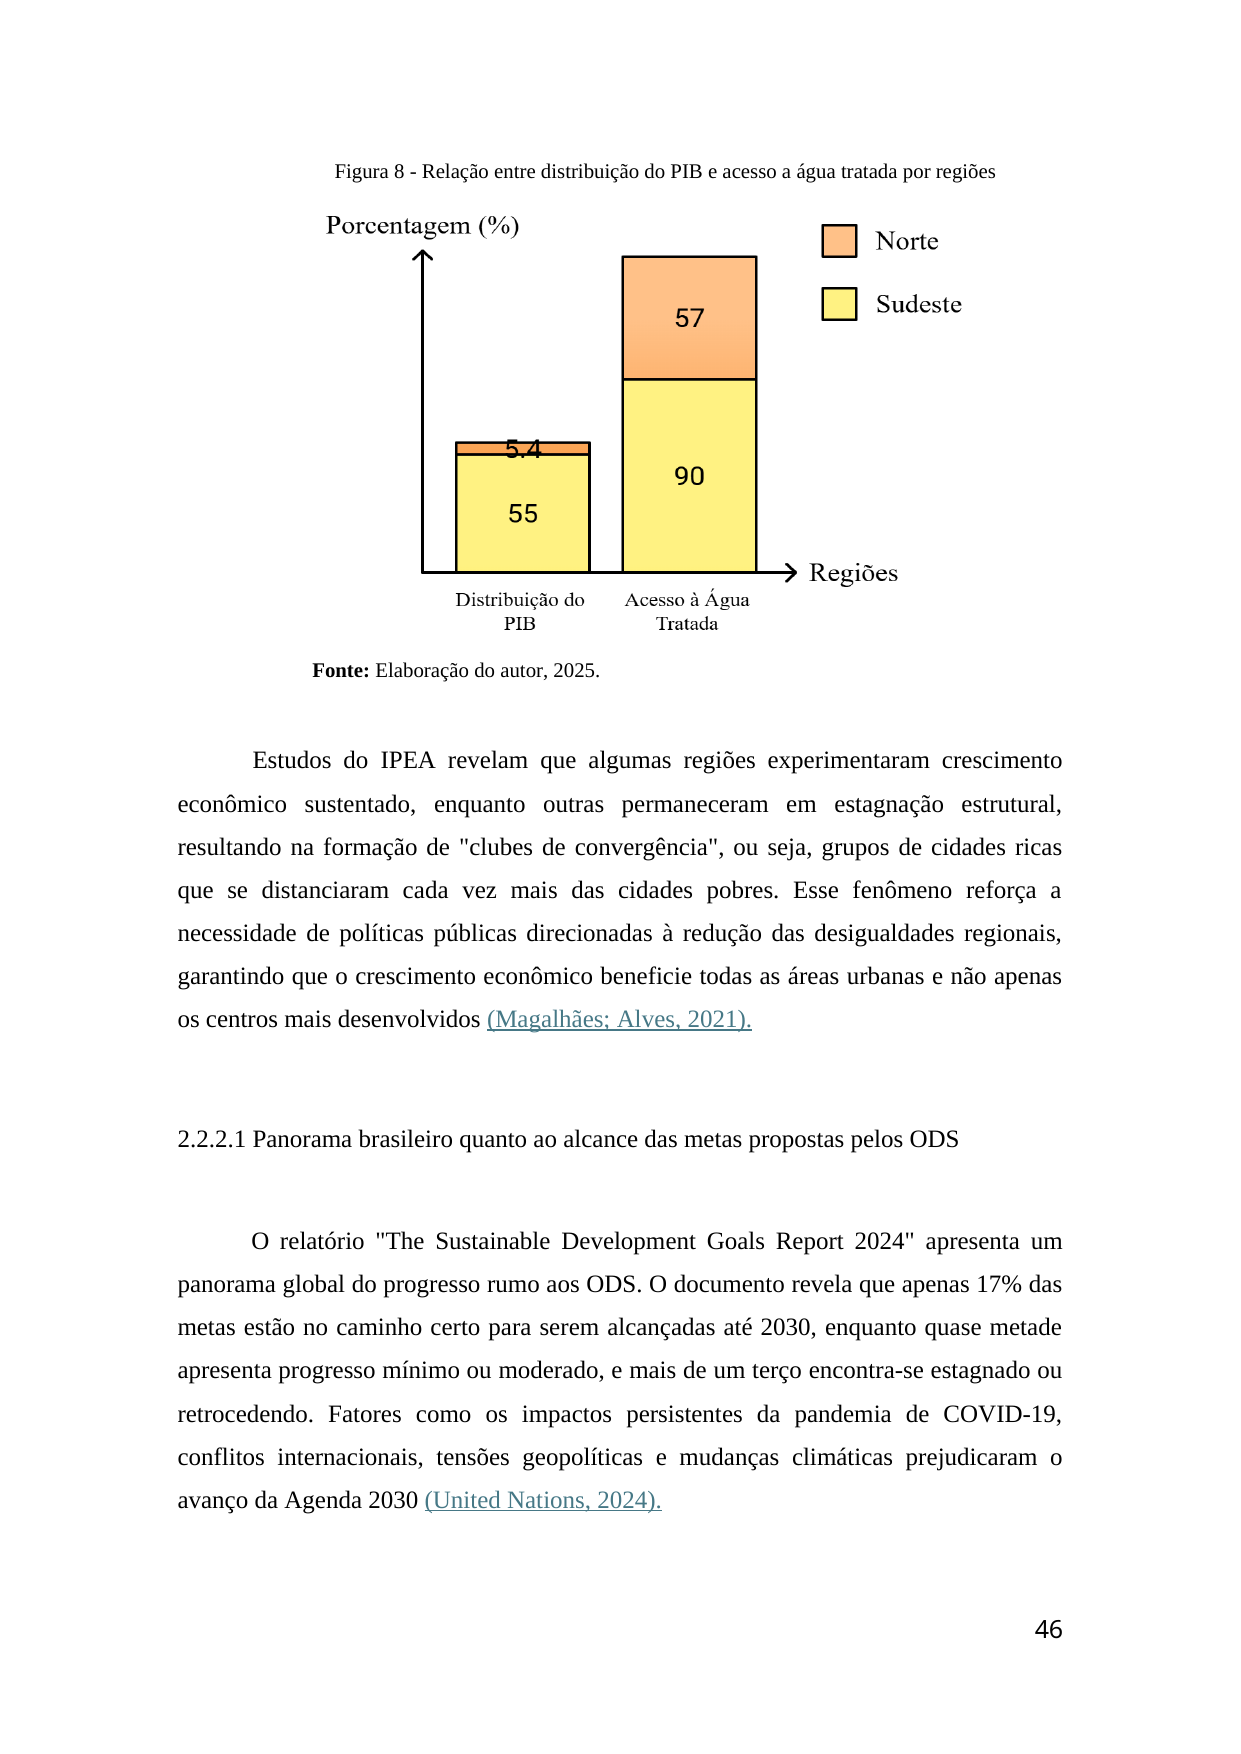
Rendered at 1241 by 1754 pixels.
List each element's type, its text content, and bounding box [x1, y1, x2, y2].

text Estudos do IPEA revelam que algumas regiões experimentaram crescimento econômico sustentado, enquanto outras permaneceram em estagnação estrutural, resultando na formação de "clubes de convergência", ou seja, grupos de cidades ricas que se distanciaram cada vez mais das cidades pobres. Esse fenômeno reforça a necessidade de políticas públicas direcionadas à redução das desigualdades regionais, garantindo que o crescimento econômico beneficie todas as áreas urbanas e não apenas os centros mais desenvolvidos (Magalhães; Alves, 2021). [177, 626, 1063, 913]
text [177, 1425, 1063, 1583]
subtitle 2.2.2.1 Panorama brasileiro quanto ao alcance das metas propostas pelos ODS [177, 1004, 1063, 1033]
text O relatório "The Sustainable Development Goals Report 2024" apresenta um panorama global do progresso rumo aos ODS. O documento revela que apenas 17% das metas estão no caminho certo para serem alcançadas até 2030, enquanto quase metade apresenta progresso mínimo ou moderado, e mais de um terço encontra-se estagnado ou retrocedendo. Fatores como os impactos persistentes da pandemia de COVID-19, conflitos internacionais, tensões geopolíticas e mudanças climáticas prejudicaram o avanço da Agenda 2030 (United Nations, 2024). [177, 1107, 1063, 1394]
